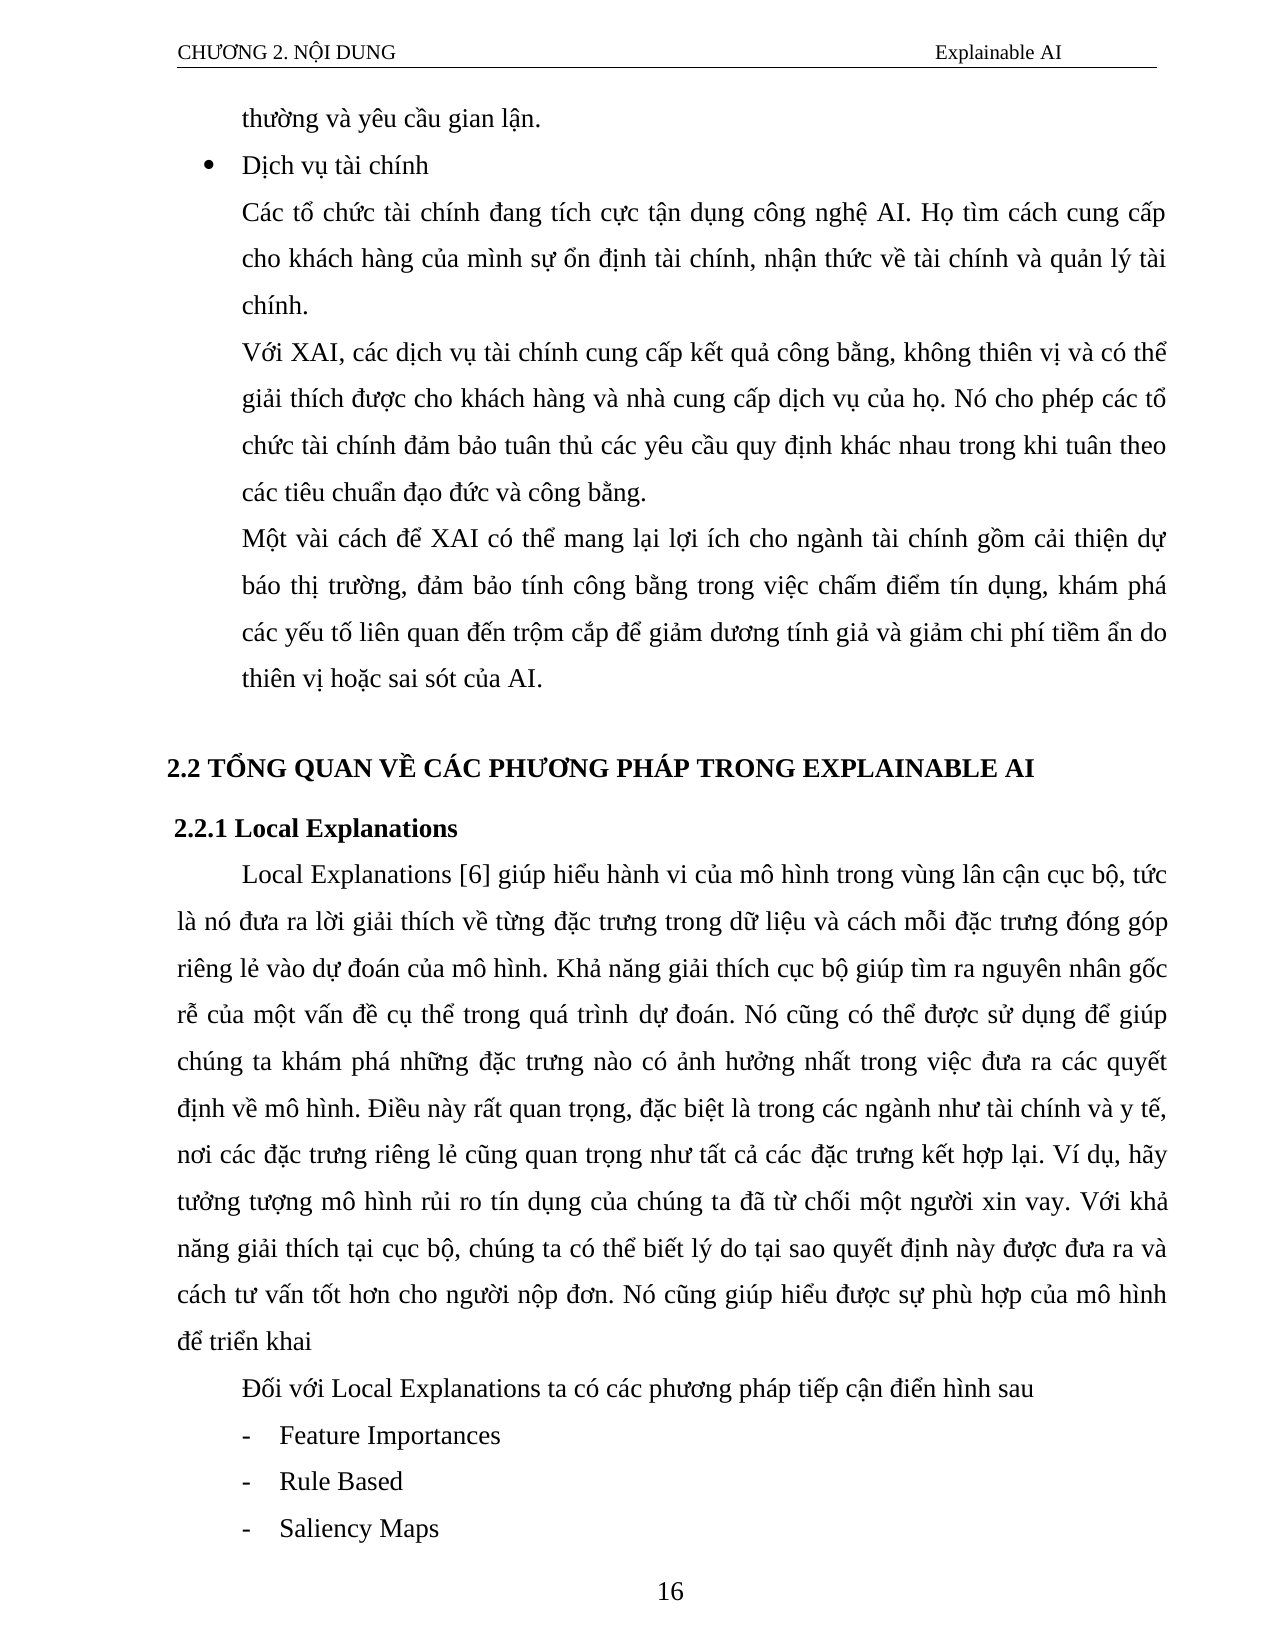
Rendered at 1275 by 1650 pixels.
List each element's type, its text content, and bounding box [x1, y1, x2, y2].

text Local Explanations giúp hiểu hành vi của mô hình trong vùng lân cận cục bộ, tức là nó đưa ra lời giải thích về từng đặc trưng trong dữ liệu và cách mỗi đặc trưng đóng góp riêng lẻ vào dự đoán của mô hình. Khả năng giải thích cục bộ giúp tìm ra nguyên nhân gốc rễ của một vấn đề cụ thể trong quá trình dự đoán. Nó cũng có thể được sử dụng để giúp chúng ta khám phá những đặc trưng nào có ảnh hưởng nhất trong việc đưa ra các quyết định về mô hình. Điều này rất quan trọng, đặc biệt là trong các ngành như tài chính và y tế, nơi các đặc trưng riêng lẻ cũng quan trọng như tất cả các đặc trưng kết hợp lại. Ví dụ, hãy tưởng tượng mô hình rủi ro tín dụng của chúng ta đã từ chối một người xin vay. Với khả năng giải thích tại cục bộ, chúng ta có thể biết lý do tại sao quyết định này được đưa ra và cách tư vấn tốt hơn cho người nộp đơn. Nó cũng giúp hiểu được sự phù hợp của mô hình để triển khai [177, 858, 1169, 1356]
list Saliency Maps [242, 1512, 1169, 1543]
list Feature Importances [242, 1419, 1169, 1450]
list Các tổ chức tài chính đang tích cực tận dụng công nghệ AI. Họ tìm cách cung cấp cho khách hàng của mình sự ổn định tài chính, nhận thức về tài chính và quản lý tài chính. [222, 196, 1169, 320]
list Với XAI, các dịch vụ tài chính cung cấp kết quả công bằng, không thiên vị và có thể giải thích được cho khách hàng và nhà cung cấp dịch vụ của họ. Nó cho phép các tổ chức tài chính đảm bảo tuân thủ các yêu cầu quy định khác nhau trong khi tuân theo các tiêu chuẩn đạo đức và công bằng. [222, 336, 1169, 507]
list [222, 102, 1169, 133]
text Đối với Local Explanations ta có các phương pháp tiếp cận điển hình sau [177, 1372, 1169, 1403]
list Dịch vụ tài chính [204, 149, 1169, 180]
subtitle 2.2 TỔNG QUAN VỀ CÁC PHƯƠNG PHÁP TRONG EXPLAINABLE AI [167, 753, 1169, 784]
list Một vài cách để XAI có thể mang lại lợi ích cho ngành tài chính gồm cải thiện dự báo thị trường, đảm bảo tính công bằng trong việc chấm điểm tín dụng, khám phá các yếu tố liên quan đến trộm cắp để giảm dương tính giả và giảm chi phí tiềm ẩn do thiên vị hoặc sai sót của AI. [242, 522, 1169, 693]
list Rule Based [242, 1466, 1169, 1497]
subtitle 2.2.1 Local Explanations [173, 812, 1161, 843]
